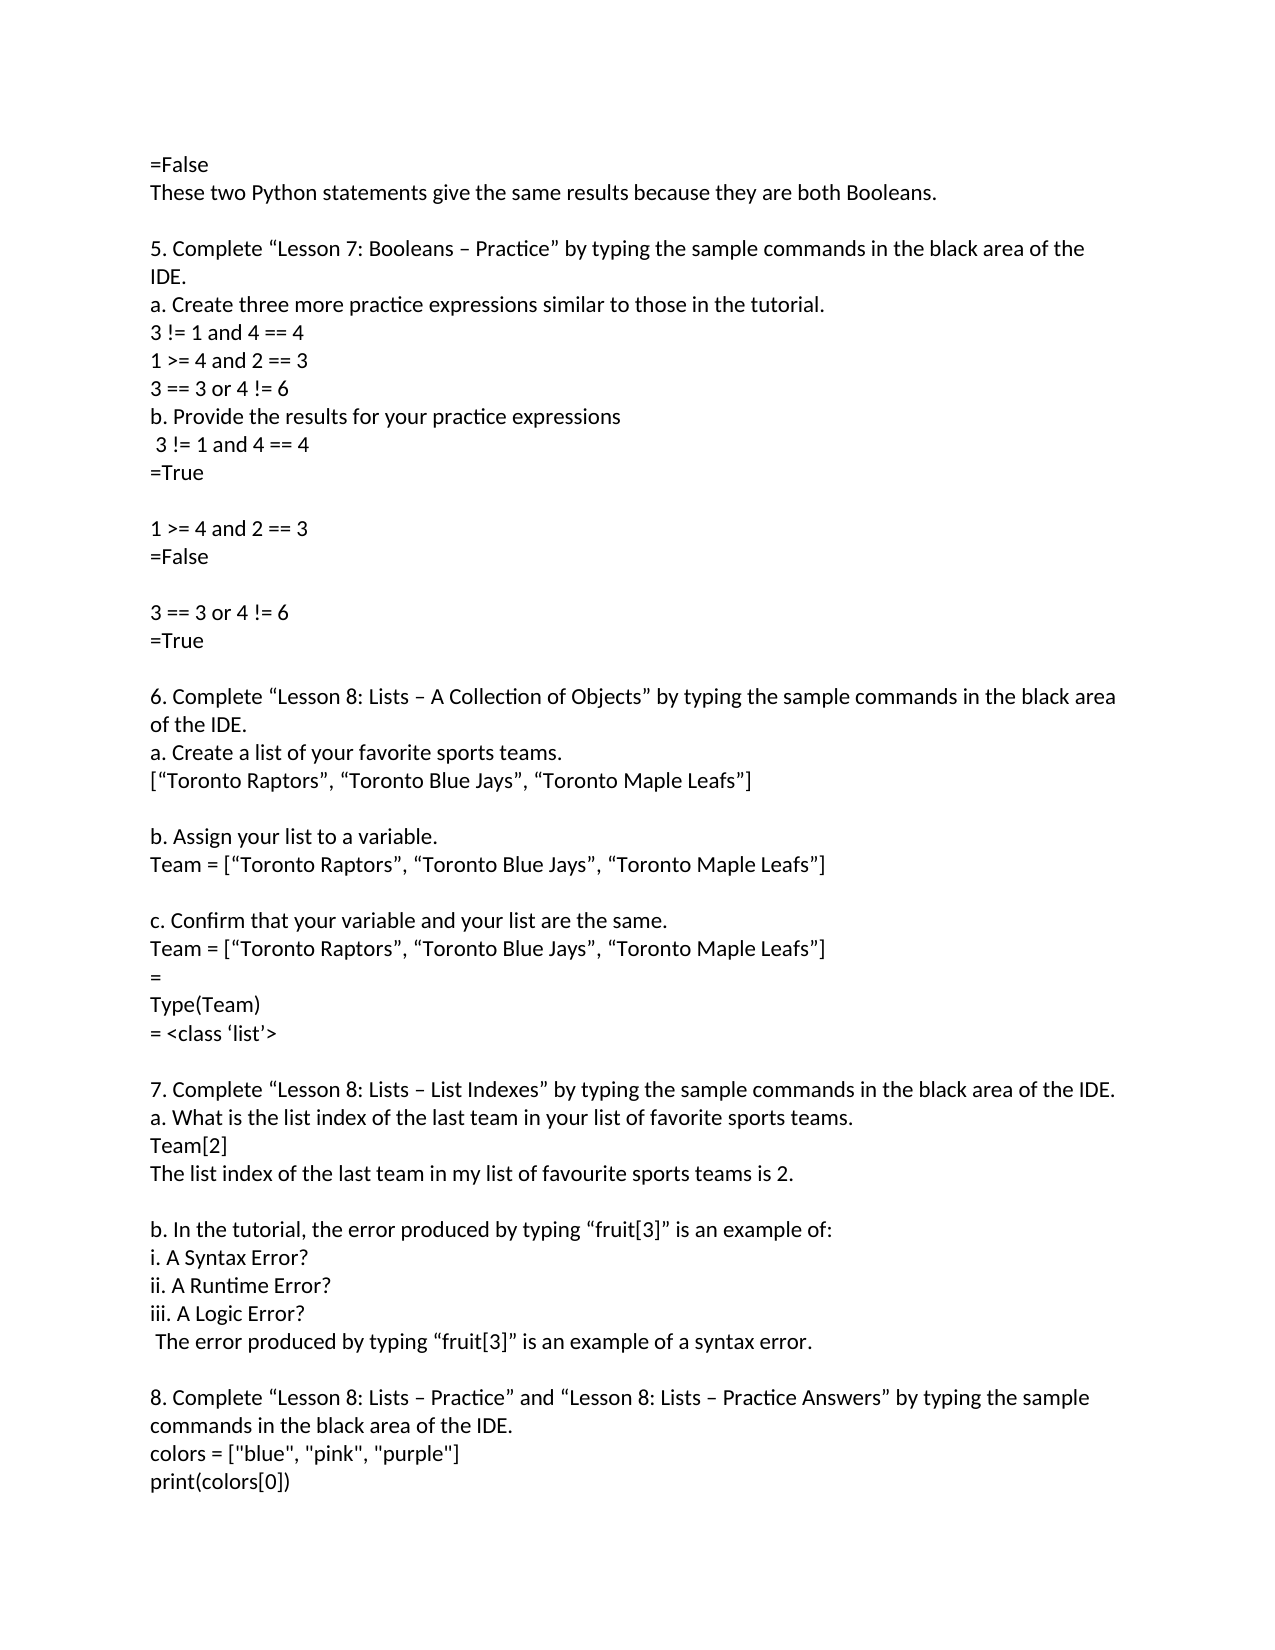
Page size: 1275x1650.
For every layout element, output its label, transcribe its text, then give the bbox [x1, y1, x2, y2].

text Team = [“Toronto Raptors”, “Toronto Blue Jays”, “Toronto Maple Leafs”] [150, 851, 1125, 878]
text =False [150, 542, 1125, 570]
text Team[2] [150, 1131, 1125, 1159]
text 1 >= 4 and 2 == 3 [150, 346, 1125, 374]
text print(colors[0]) [150, 1467, 1125, 1495]
text b. Provide the results for your practice expressions [150, 402, 1125, 430]
text b. In the tutorial, the error produced by typing “fruit[3]” is an example of: [150, 1215, 1125, 1243]
text a. What is the list index of the last team in your list of favorite sports teams. [150, 1103, 1125, 1131]
text =True [150, 626, 1125, 654]
text 5. Complete “Lesson 7: Booleans – Practice” by typing the sample commands in the black area of the IDE. [150, 234, 1125, 290]
text colors = ["blue", "pink", "purple"] [150, 1439, 1125, 1467]
text b. Assign your list to a variable. [150, 822, 1125, 851]
text =True [150, 458, 1125, 486]
text c. Confirm that your variable and your list are the same. [150, 907, 1125, 934]
text = [150, 963, 1125, 991]
text 8. Complete “Lesson 8: Lists – Practice” and “Lesson 8: Lists – Practice Answers” by typing the sample commands in the black area of the IDE. [150, 1383, 1125, 1439]
text 3 == 3 or 4 != 6 [150, 598, 1125, 626]
text iii. A Logic Error? [150, 1299, 1125, 1327]
text The list index of the last team in my list of favourite sports teams is 2. [150, 1159, 1125, 1187]
text 3 != 1 and 4 == 4 [150, 318, 1125, 346]
text 3 == 3 or 4 != 6 [150, 374, 1125, 402]
text These two Python statements give the same results because they are both Booleans. [150, 178, 1125, 206]
text Type(Team) [150, 991, 1125, 1019]
text 7. Complete “Lesson 8: Lists – List Indexes” by typing the sample commands in the black area of the IDE. [150, 1075, 1125, 1103]
text 6. Complete “Lesson 8: Lists – A Collection of Objects” by typing the sample commands in the black area of the IDE. [150, 682, 1125, 738]
text a. Create a list of your favorite sports teams. [150, 738, 1125, 766]
text = <class ‘list’> [150, 1019, 1125, 1047]
text [“Toronto Raptors”, “Toronto Blue Jays”, “Toronto Maple Leafs”] [150, 766, 1125, 794]
text =False [150, 150, 1125, 178]
text Team = [“Toronto Raptors”, “Toronto Blue Jays”, “Toronto Maple Leafs”] [150, 934, 1125, 963]
text 1 >= 4 and 2 == 3 [150, 514, 1125, 542]
text The error produced by typing “fruit[3]” is an example of a syntax error. [150, 1327, 1125, 1355]
text ii. A Runtime Error? [150, 1271, 1125, 1299]
text a. Create three more practice expressions similar to those in the tutorial. [150, 290, 1125, 318]
text i. A Syntax Error? [150, 1243, 1125, 1271]
text 3 != 1 and 4 == 4 [150, 430, 1125, 458]
